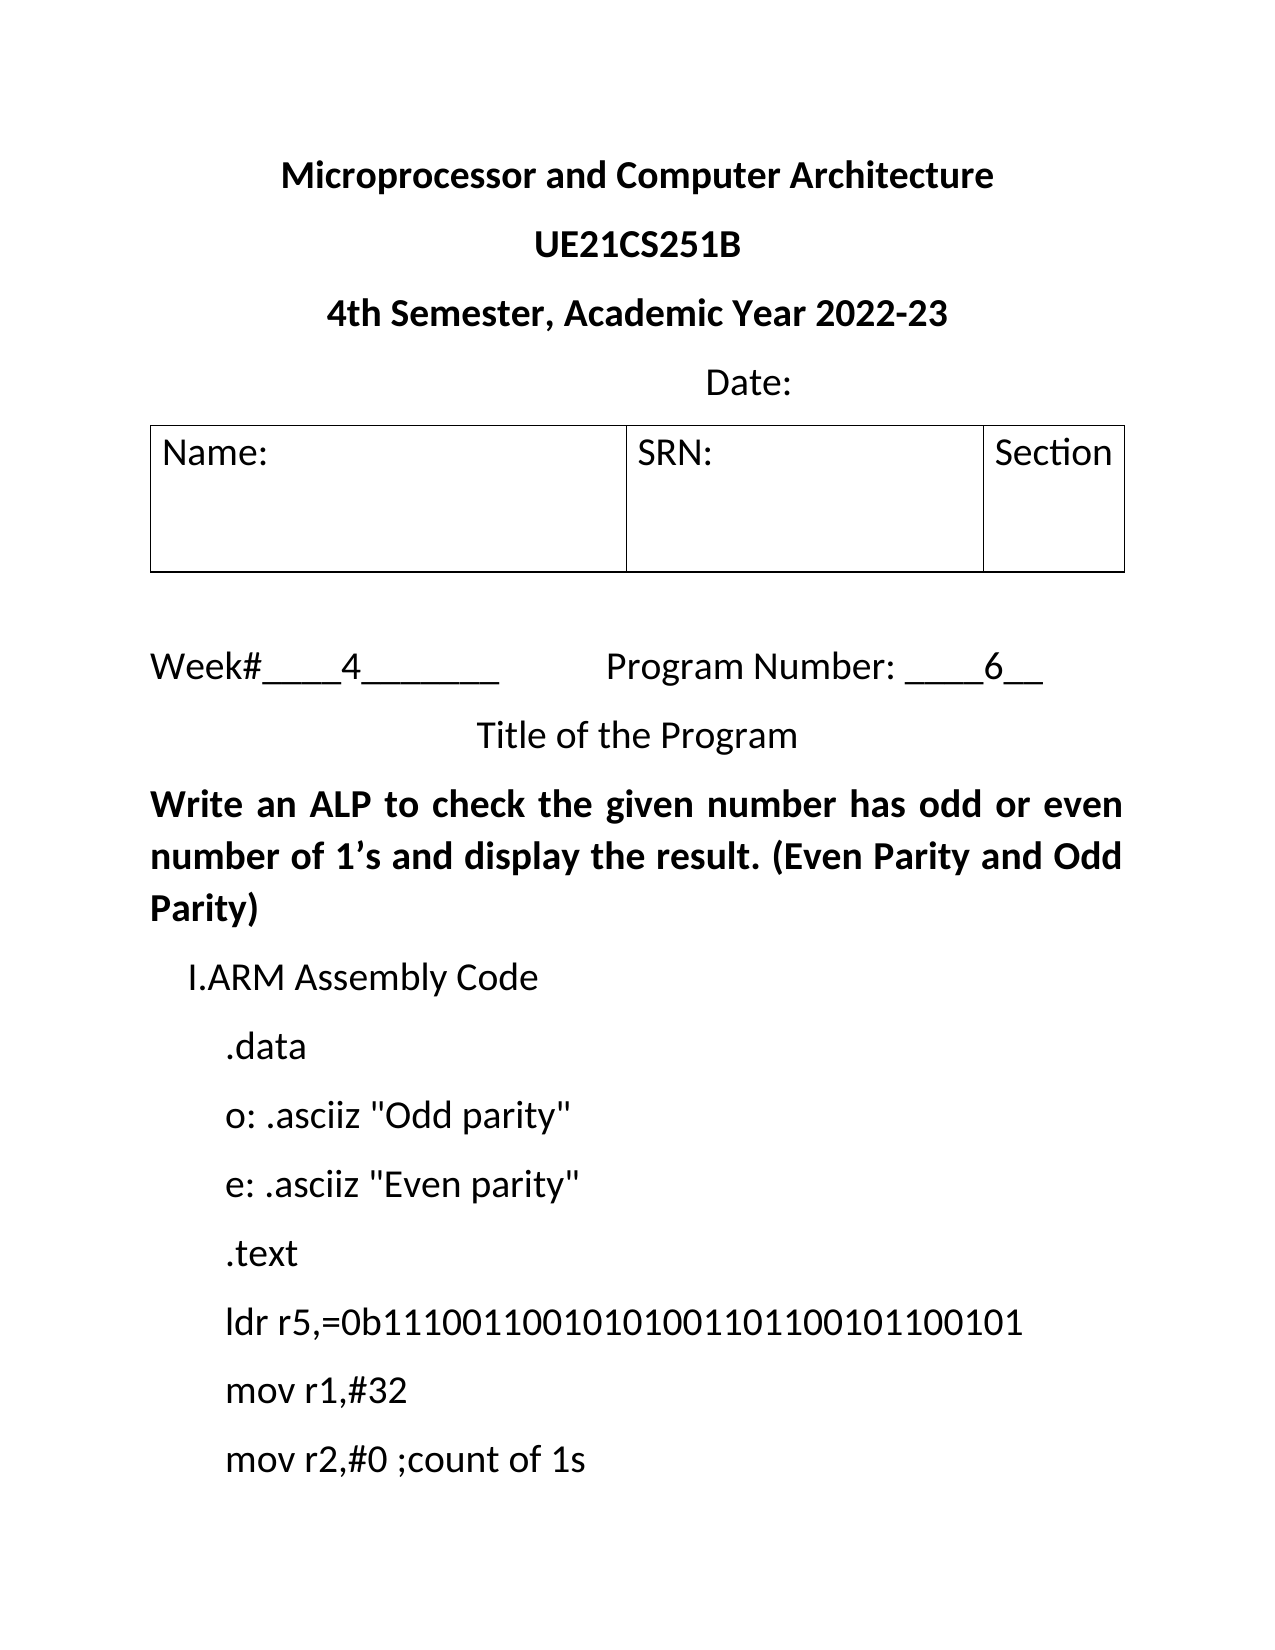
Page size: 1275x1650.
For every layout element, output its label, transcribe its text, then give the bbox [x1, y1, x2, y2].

text mov r2,#0 ;count of 1s [225, 1434, 1125, 1483]
table_header SRN: [627, 426, 983, 571]
text 4th Semester, Academic Year 2022-23 [150, 288, 1125, 336]
text Write an ALP to check the given number has odd or even number of 1’s and display the result. (Even Parity and Odd Parity) [150, 779, 1125, 932]
text mov r1,#32 [225, 1365, 1125, 1414]
table_header Name: [151, 426, 626, 571]
text Date: [150, 357, 1125, 405]
text ldr r5,=0b11100110010101001101100101100101 [225, 1297, 1125, 1345]
text .data [225, 1021, 1125, 1069]
text o: .asciiz "Odd parity" [225, 1090, 1125, 1138]
text e: .asciiz "Even parity" [225, 1159, 1125, 1207]
text .text [225, 1228, 1125, 1276]
text UE21CS251B [150, 219, 1125, 267]
table_header Section [984, 426, 1124, 571]
text Microprocessor and Computer Architecture [150, 150, 1125, 198]
text I.ARM Assembly Code [150, 952, 1125, 1001]
text Week#____4_______ Program Number: ____6__ [150, 641, 1125, 690]
text Title of the Program [150, 710, 1125, 758]
